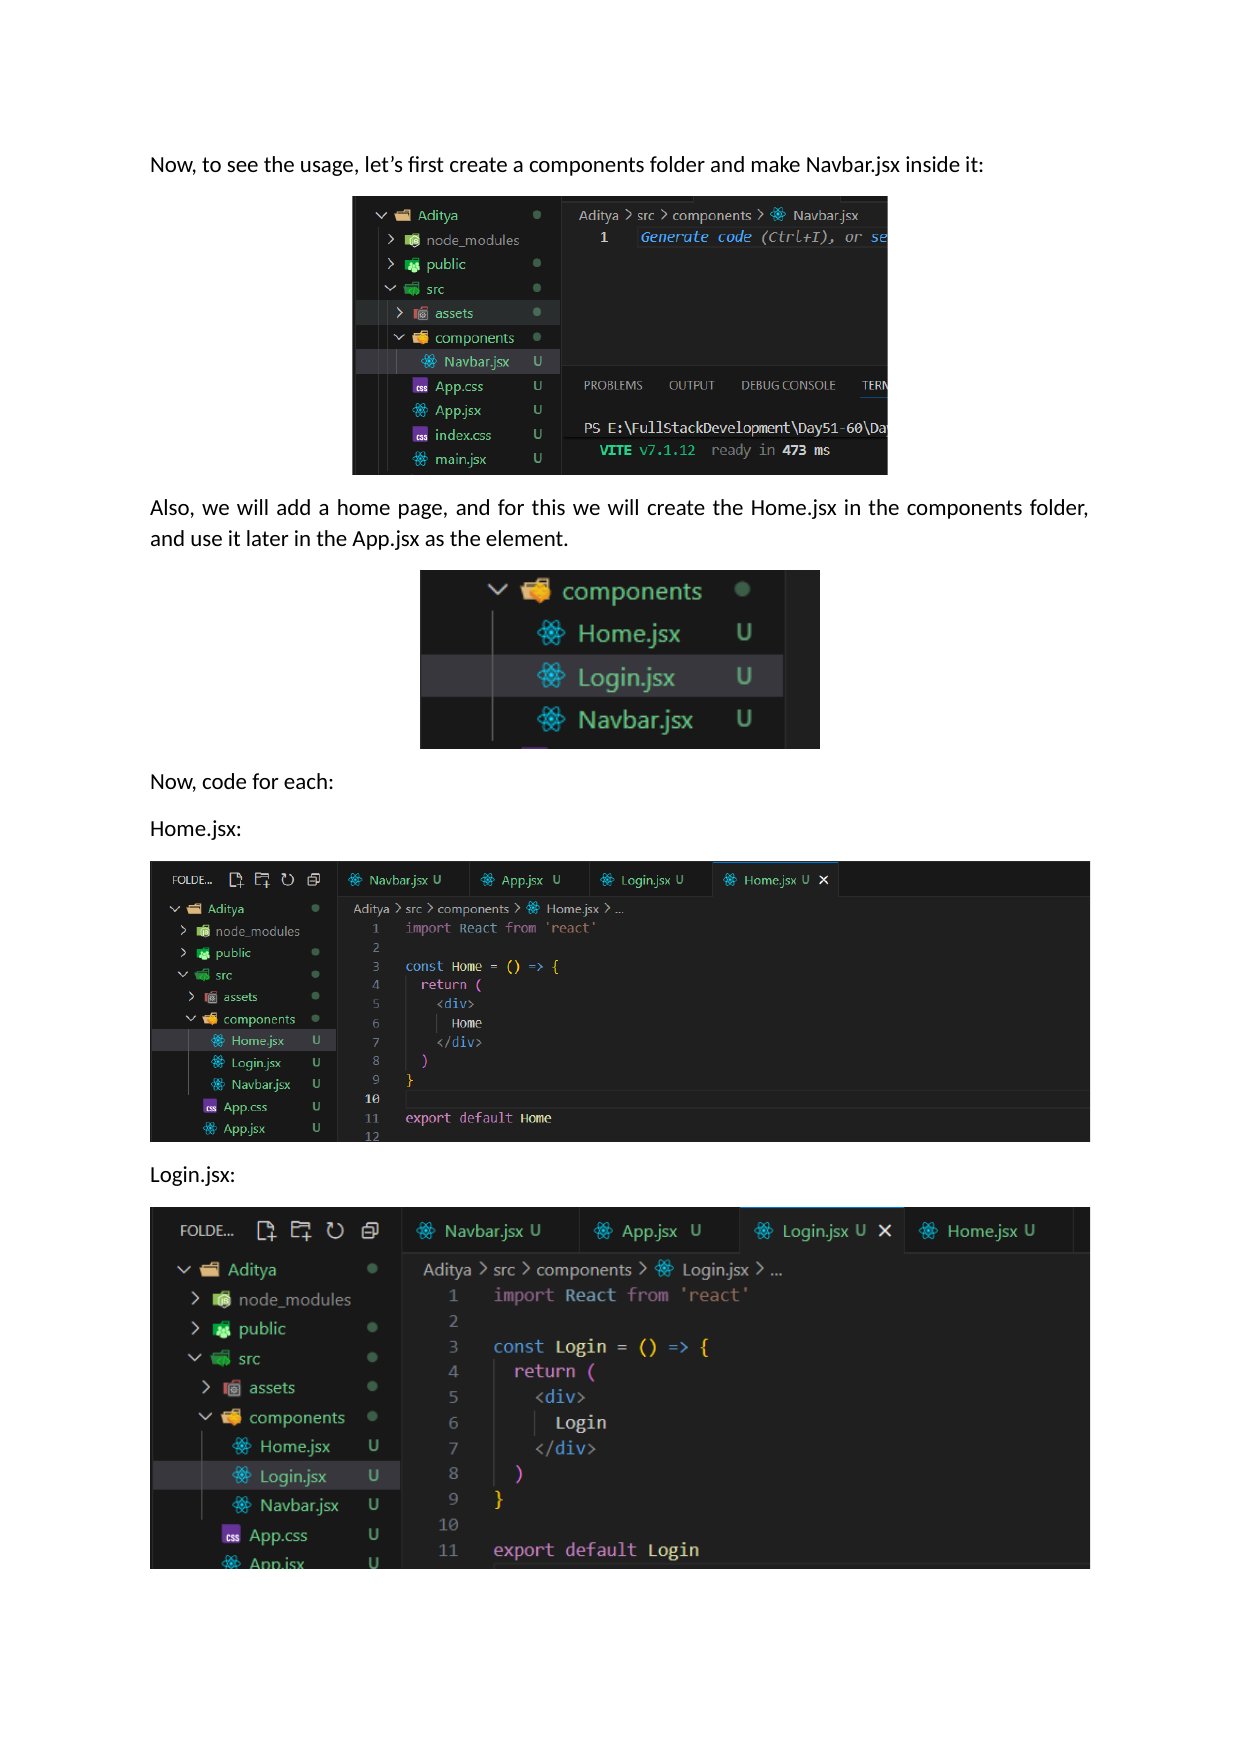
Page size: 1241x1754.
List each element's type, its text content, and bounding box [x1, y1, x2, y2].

picture [150, 1207, 1091, 1569]
picture [150, 861, 1091, 1142]
text Now, to see the usage, let’s first create a components folder and make Navbar.jsx inside it: [150, 150, 1090, 178]
picture [420, 570, 820, 749]
text Also, we will add a home page, and for this we will create the Home.jsx in the components folder, and use it later in the App.jsx as the element. [150, 493, 1090, 552]
picture [352, 196, 888, 475]
text Login.jsx: [150, 1161, 1090, 1188]
text Home.jsx: [150, 814, 1090, 842]
text Now, code for each: [150, 767, 1090, 796]
